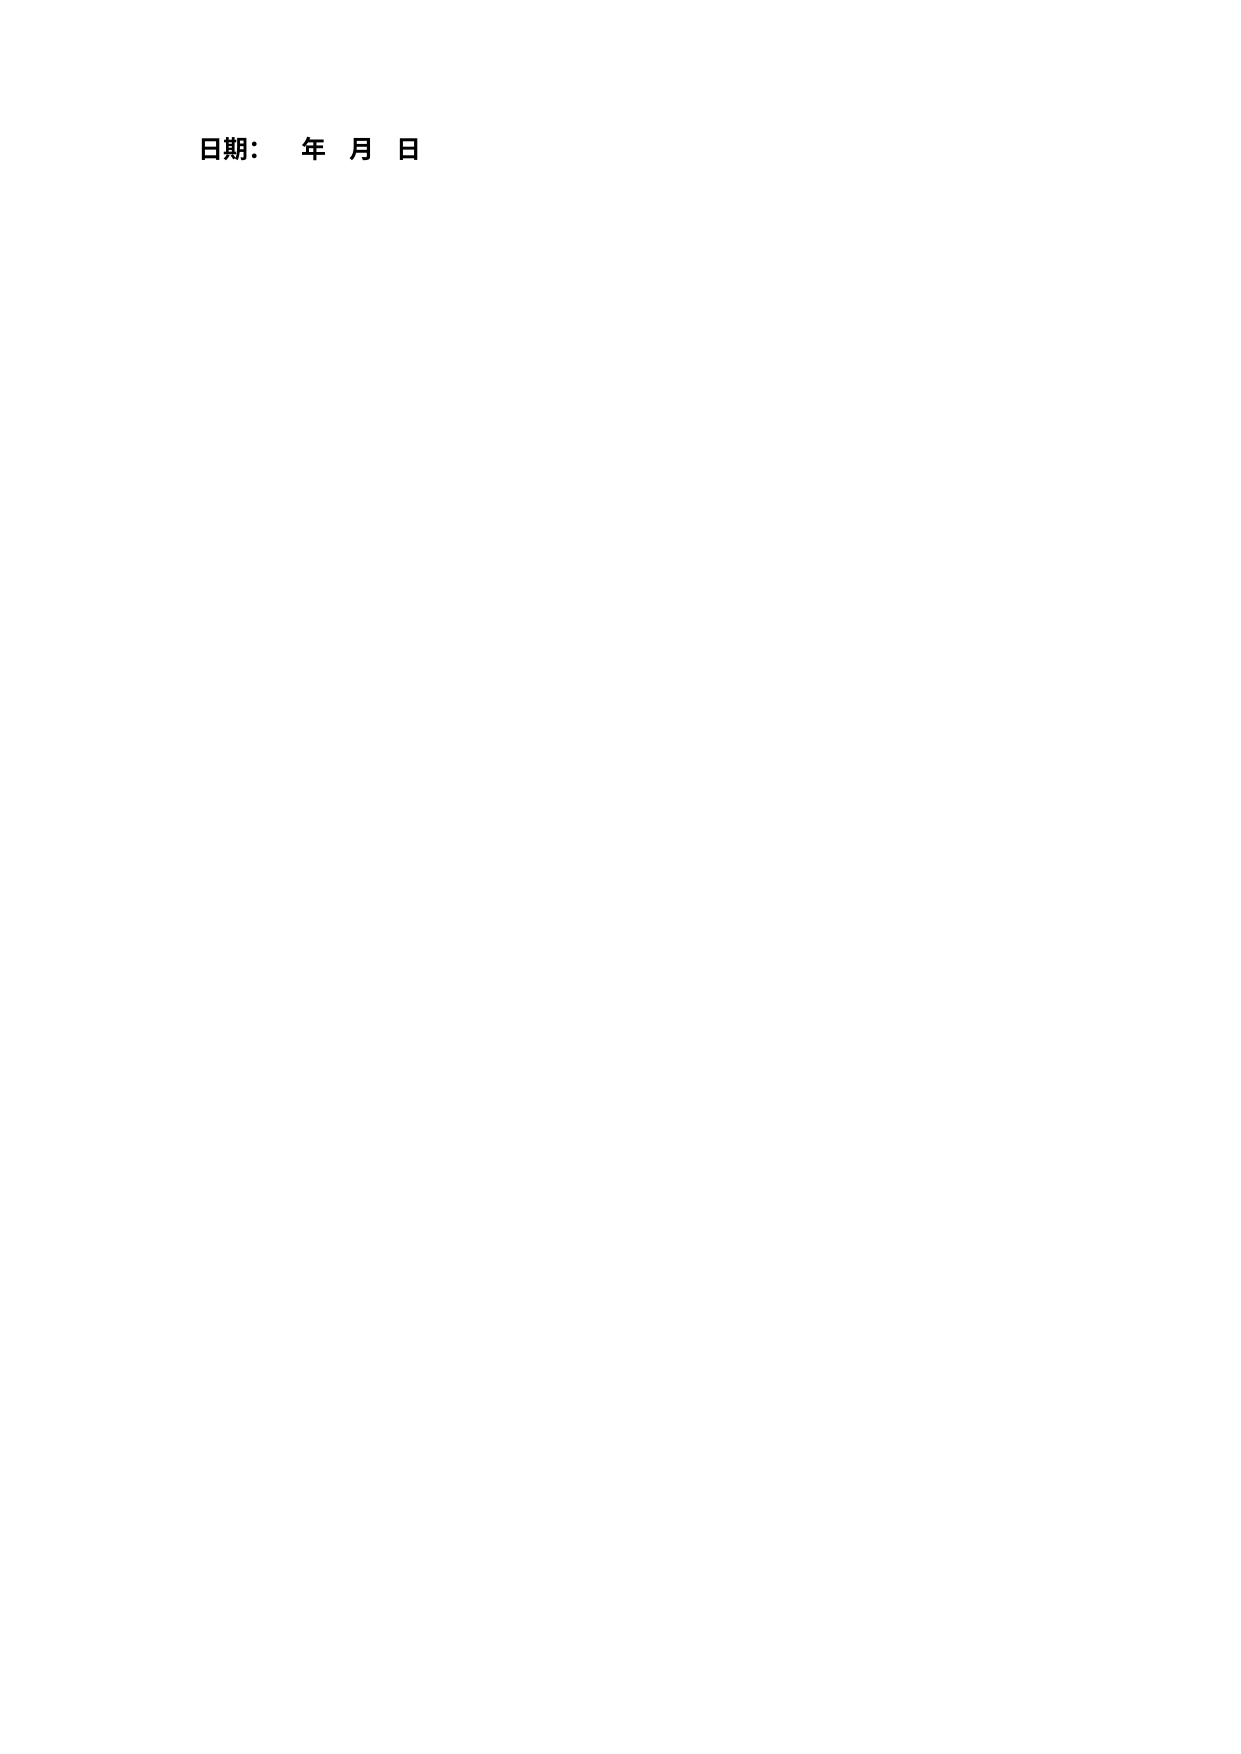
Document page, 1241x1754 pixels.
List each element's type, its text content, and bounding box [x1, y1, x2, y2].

text 日期： 年 月 日 [148, 129, 1092, 166]
